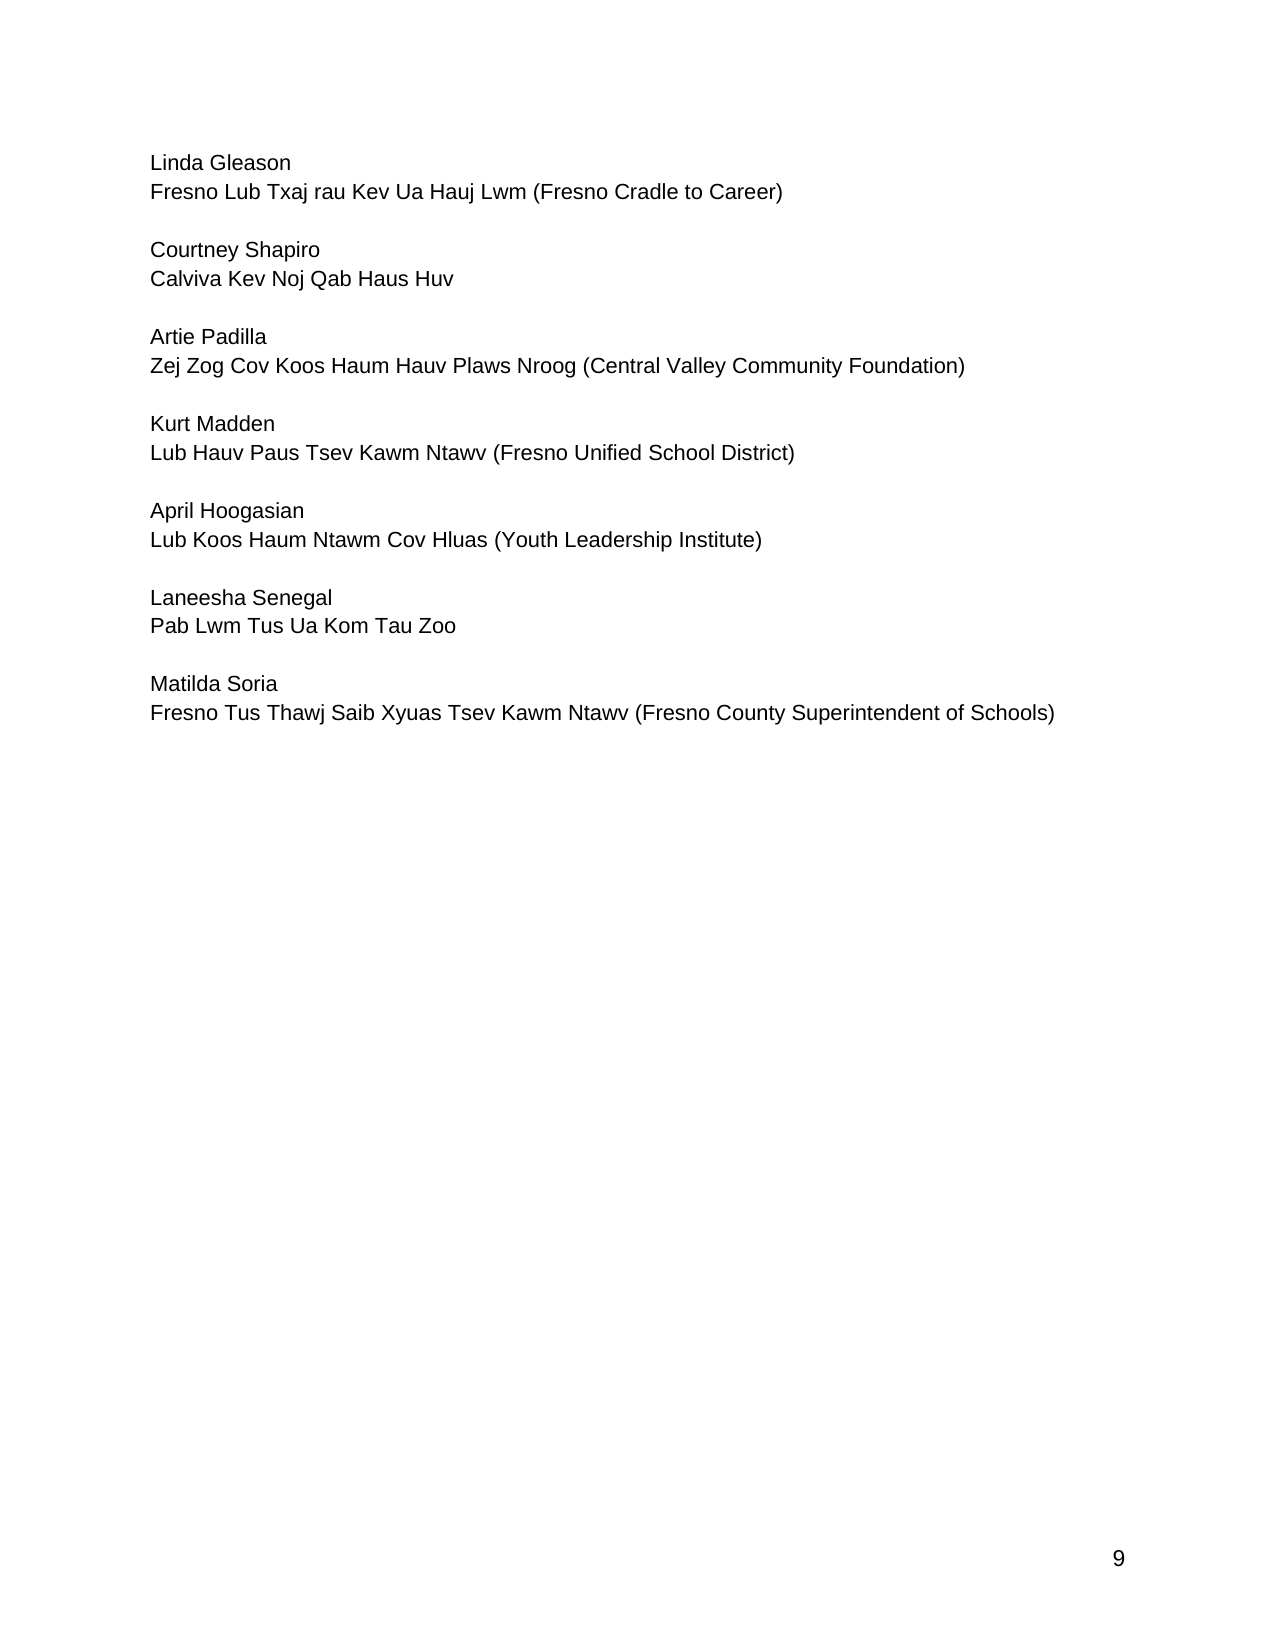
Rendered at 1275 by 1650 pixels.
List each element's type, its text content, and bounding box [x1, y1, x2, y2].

text April Hoogasian [150, 497, 1125, 523]
text Laneesha Senegal [150, 584, 1125, 609]
text Calviva Kev Noj Qab Haus Huv [150, 266, 1125, 291]
text Fresno Tus Thawj Saib Xyuas Tsev Kawm Ntawv (Fresno County Superintendent of Schools) [150, 700, 1125, 725]
text Fresno Lub Txaj rau Kev Ua Hauj Lwm (Fresno Cradle to Career) [150, 179, 1125, 204]
text Pab Lwm Tus Ua Kom Tau Zoo [150, 613, 1125, 638]
text Zej Zog Cov Koos Haum Hauv Plaws Nroog (Central Valley Community Foundation) [150, 353, 1125, 378]
text Lub Koos Haum Ntawm Cov Hluas (Youth Leadership Institute) [150, 526, 1125, 552]
text Kurt Madden [150, 411, 1125, 436]
text Courtney Shapiro [150, 237, 1125, 262]
text Artie Padilla [150, 324, 1125, 349]
text Lub Hauv Paus Tsev Kawm Ntawv (Fresno Unified School District) [150, 439, 1125, 465]
text Matilda Soria [150, 671, 1125, 696]
text Linda Gleason [150, 150, 1125, 175]
